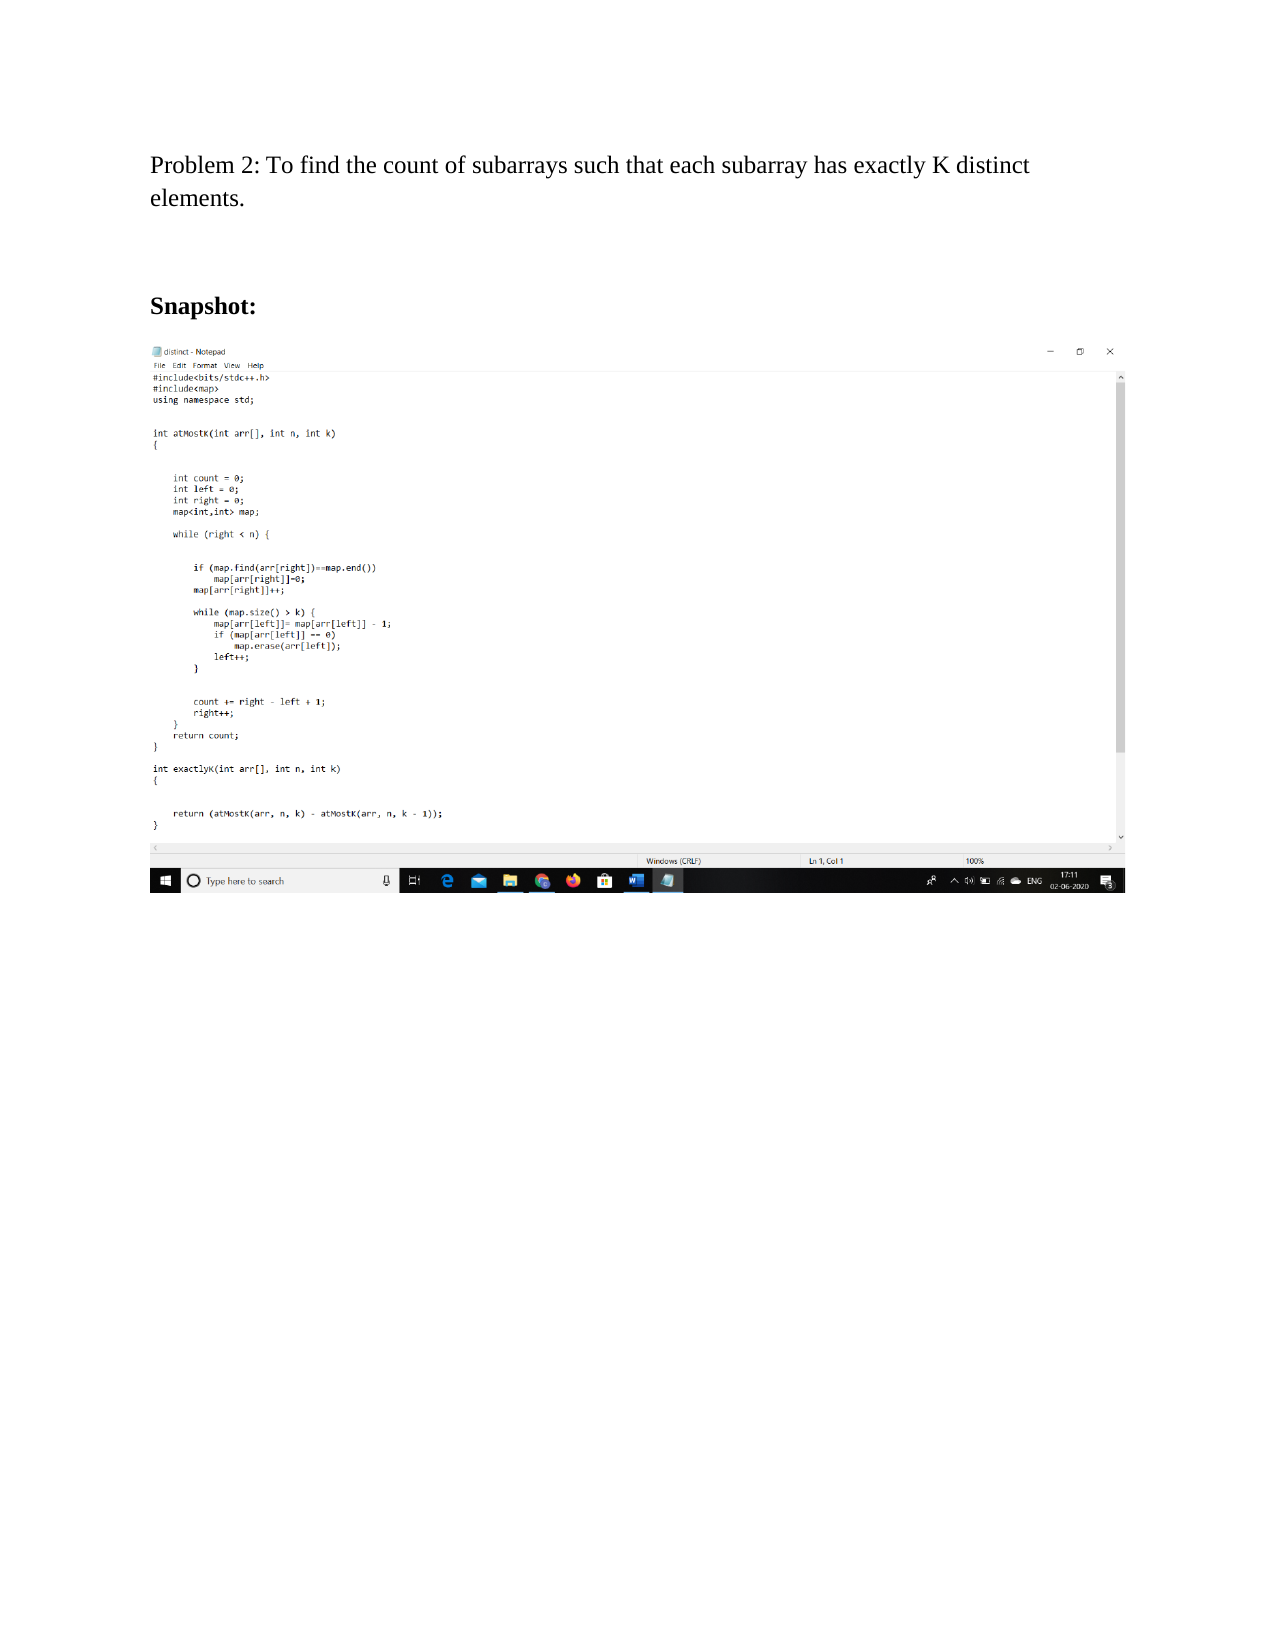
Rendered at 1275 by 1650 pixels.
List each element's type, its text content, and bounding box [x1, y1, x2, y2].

text Snapshot: [150, 291, 1125, 319]
picture [150, 344, 1125, 893]
text Problem 2: To find the count of subarrays such that each subarray has exactly K distinct elements. [150, 150, 1125, 212]
